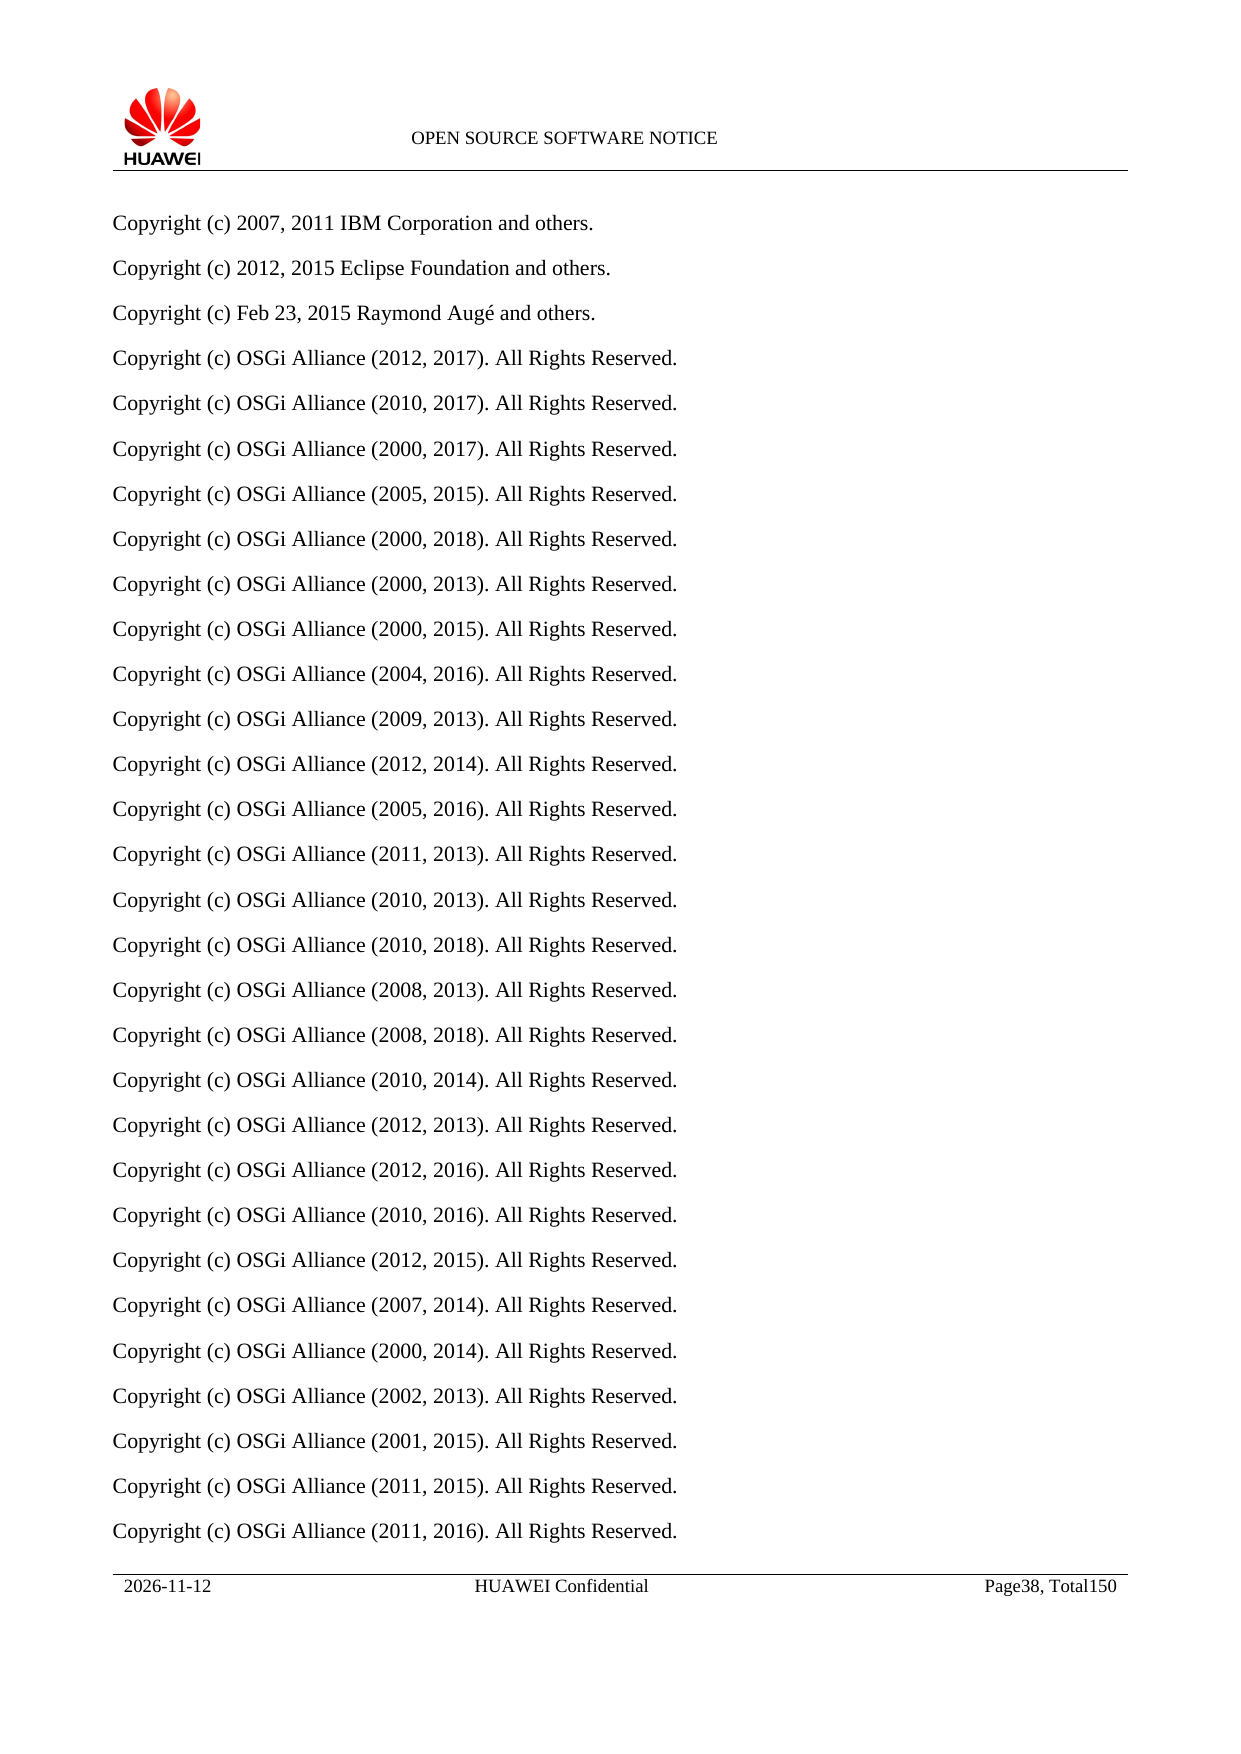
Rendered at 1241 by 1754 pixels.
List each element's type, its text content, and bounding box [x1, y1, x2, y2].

text Copyright (c) 2007, 2011 IBM Corporation and others. [112, 206, 1128, 239]
text Copyright (c) OSGi Alliance (2008, 2013). All Rights Reserved. [112, 973, 1128, 1006]
text Copyright (c) OSGi Alliance (2012, 2016). All Rights Reserved. [112, 1153, 1128, 1186]
text Copyright (c) OSGi Alliance (2007, 2014). All Rights Reserved. [112, 1289, 1128, 1321]
text Copyright (c) OSGi Alliance (2011, 2016). All Rights Reserved. [112, 1514, 1128, 1547]
text Copyright (c) OSGi Alliance (2000, 2014). All Rights Reserved. [112, 1334, 1128, 1366]
text Copyright (c) OSGi Alliance (2010, 2018). All Rights Reserved. [112, 928, 1128, 961]
text Copyright (c) OSGi Alliance (2000, 2015). All Rights Reserved. [112, 612, 1128, 645]
text Copyright (c) Feb 23, 2015 Raymond Augé and others. [112, 297, 1128, 329]
text Copyright (c) OSGi Alliance (2010, 2016). All Rights Reserved. [112, 1199, 1128, 1231]
text Copyright (c) OSGi Alliance (2011, 2015). All Rights Reserved. [112, 1469, 1128, 1502]
text Copyright (c) OSGi Alliance (2012, 2014). All Rights Reserved. [112, 748, 1128, 780]
text Copyright (c) OSGi Alliance (2005, 2016). All Rights Reserved. [112, 793, 1128, 825]
text Copyright (c) OSGi Alliance (2005, 2015). All Rights Reserved. [112, 477, 1128, 509]
text Copyright (c) OSGi Alliance (2000, 2018). All Rights Reserved. [112, 522, 1128, 554]
text Copyright (c) OSGi Alliance (2008, 2018). All Rights Reserved. [112, 1018, 1128, 1051]
text Copyright (c) OSGi Alliance (2010, 2017). All Rights Reserved. [112, 387, 1128, 419]
text Copyright (c) OSGi Alliance (2002, 2013). All Rights Reserved. [112, 1379, 1128, 1412]
text Copyright (c) OSGi Alliance (2010, 2014). All Rights Reserved. [112, 1063, 1128, 1096]
text Copyright (c) OSGi Alliance (2000, 2013). All Rights Reserved. [112, 567, 1128, 600]
text Copyright (c) OSGi Alliance (2012, 2015). All Rights Reserved. [112, 1244, 1128, 1276]
text Copyright (c) OSGi Alliance (2000, 2017). All Rights Reserved. [112, 432, 1128, 464]
text Copyright (c) OSGi Alliance (2012, 2013). All Rights Reserved. [112, 1108, 1128, 1141]
text Copyright (c) OSGi Alliance (2012, 2017). All Rights Reserved. [112, 342, 1128, 374]
text Copyright (c) OSGi Alliance (2010, 2013). All Rights Reserved. [112, 883, 1128, 915]
picture [124, 88, 201, 165]
text Copyright (c) OSGi Alliance (2009, 2013). All Rights Reserved. [112, 702, 1128, 735]
text Copyright (c) OSGi Alliance (2004, 2016). All Rights Reserved. [112, 657, 1128, 690]
text Copyright (c) OSGi Alliance (2001, 2015). All Rights Reserved. [112, 1424, 1128, 1457]
text Copyright (c) OSGi Alliance (2011, 2013). All Rights Reserved. [112, 838, 1128, 870]
text Copyright (c) 2012, 2015 Eclipse Foundation and others. [112, 251, 1128, 284]
